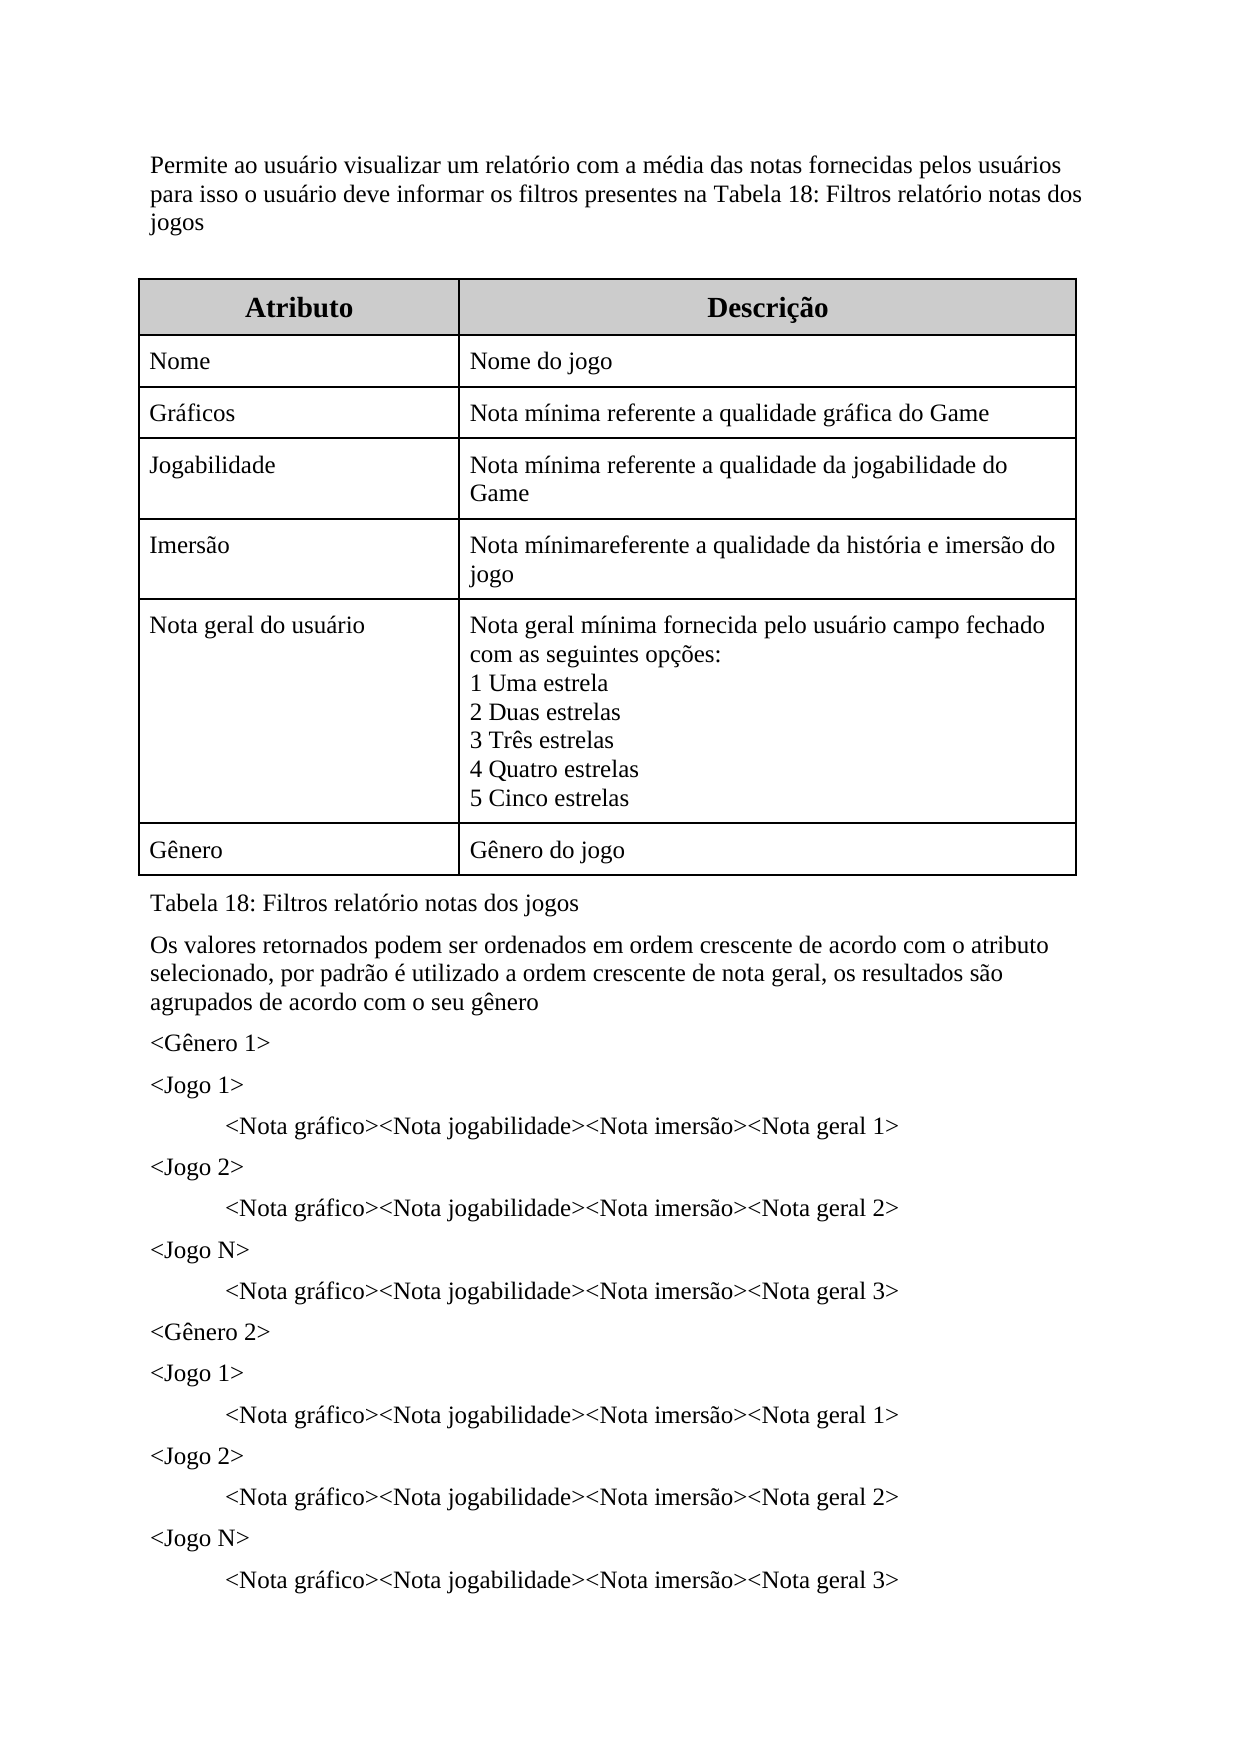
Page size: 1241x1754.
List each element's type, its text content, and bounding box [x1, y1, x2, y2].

text <Nota gráfico><Nota jogabilidade><Nota imersão><Nota geral 2> [150, 1193, 1090, 1222]
text <Nota gráfico><Nota jogabilidade><Nota imersão><Nota geral 1> [150, 1400, 1090, 1428]
table_cell Gênero do jogo [460, 824, 1075, 874]
table_header Atributo [140, 280, 458, 334]
text <Nota gráfico><Nota jogabilidade><Nota imersão><Nota geral 1> [150, 1111, 1090, 1140]
text <Jogo 1> [150, 1070, 1090, 1098]
table_cell Gráficos [140, 388, 458, 437]
table_cell Nota mínima referente a qualidade da jogabilidade do Game [460, 439, 1075, 518]
text <Gênero 1> [150, 1028, 1090, 1057]
table_cell Nome [140, 336, 458, 386]
text Tabela 18: Filtros relatório notas dos jogos [150, 888, 1090, 917]
text <Jogo N> [150, 1235, 1090, 1263]
table_cell Imersão [140, 520, 458, 598]
text <Jogo N> [150, 1523, 1090, 1552]
table_cell Nome do jogo [460, 336, 1075, 386]
table_cell Jogabilidade [140, 439, 458, 518]
table_cell Nota geral mínima fornecida pelo usuário campo fechado com as seguintes opções: 1 Uma estrela 2 Duas estrelas 3 Três estrelas 4 Quatro estrelas 5 Cinco estrelas [460, 600, 1075, 822]
text <Jogo 1> [150, 1358, 1090, 1387]
text <Jogo 2> [150, 1441, 1090, 1470]
table_header Descrição [460, 280, 1075, 334]
table_cell Gênero [140, 824, 458, 874]
text Os valores retornados podem ser ordenados em ordem crescente de acordo com o atributo selecionado, por padrão é utilizado a ordem crescente de nota geral, os resultados são agrupados de acordo com o seu gênero [150, 930, 1090, 1016]
text <Nota gráfico><Nota jogabilidade><Nota imersão><Nota geral 3> [150, 1565, 1090, 1593]
text <Nota gráfico><Nota jogabilidade><Nota imersão><Nota geral 2> [150, 1482, 1090, 1511]
table_cell Nota geral do usuário [140, 600, 458, 822]
text <Gênero 2> [150, 1317, 1090, 1346]
text <Jogo 2> [150, 1152, 1090, 1181]
table_cell Nota mínimareferente a qualidade da história e imersão do jogo [460, 520, 1075, 598]
table_cell Nota mínima referente a qualidade gráfica do Game [460, 388, 1075, 437]
text <Nota gráfico><Nota jogabilidade><Nota imersão><Nota geral 3> [150, 1276, 1090, 1305]
